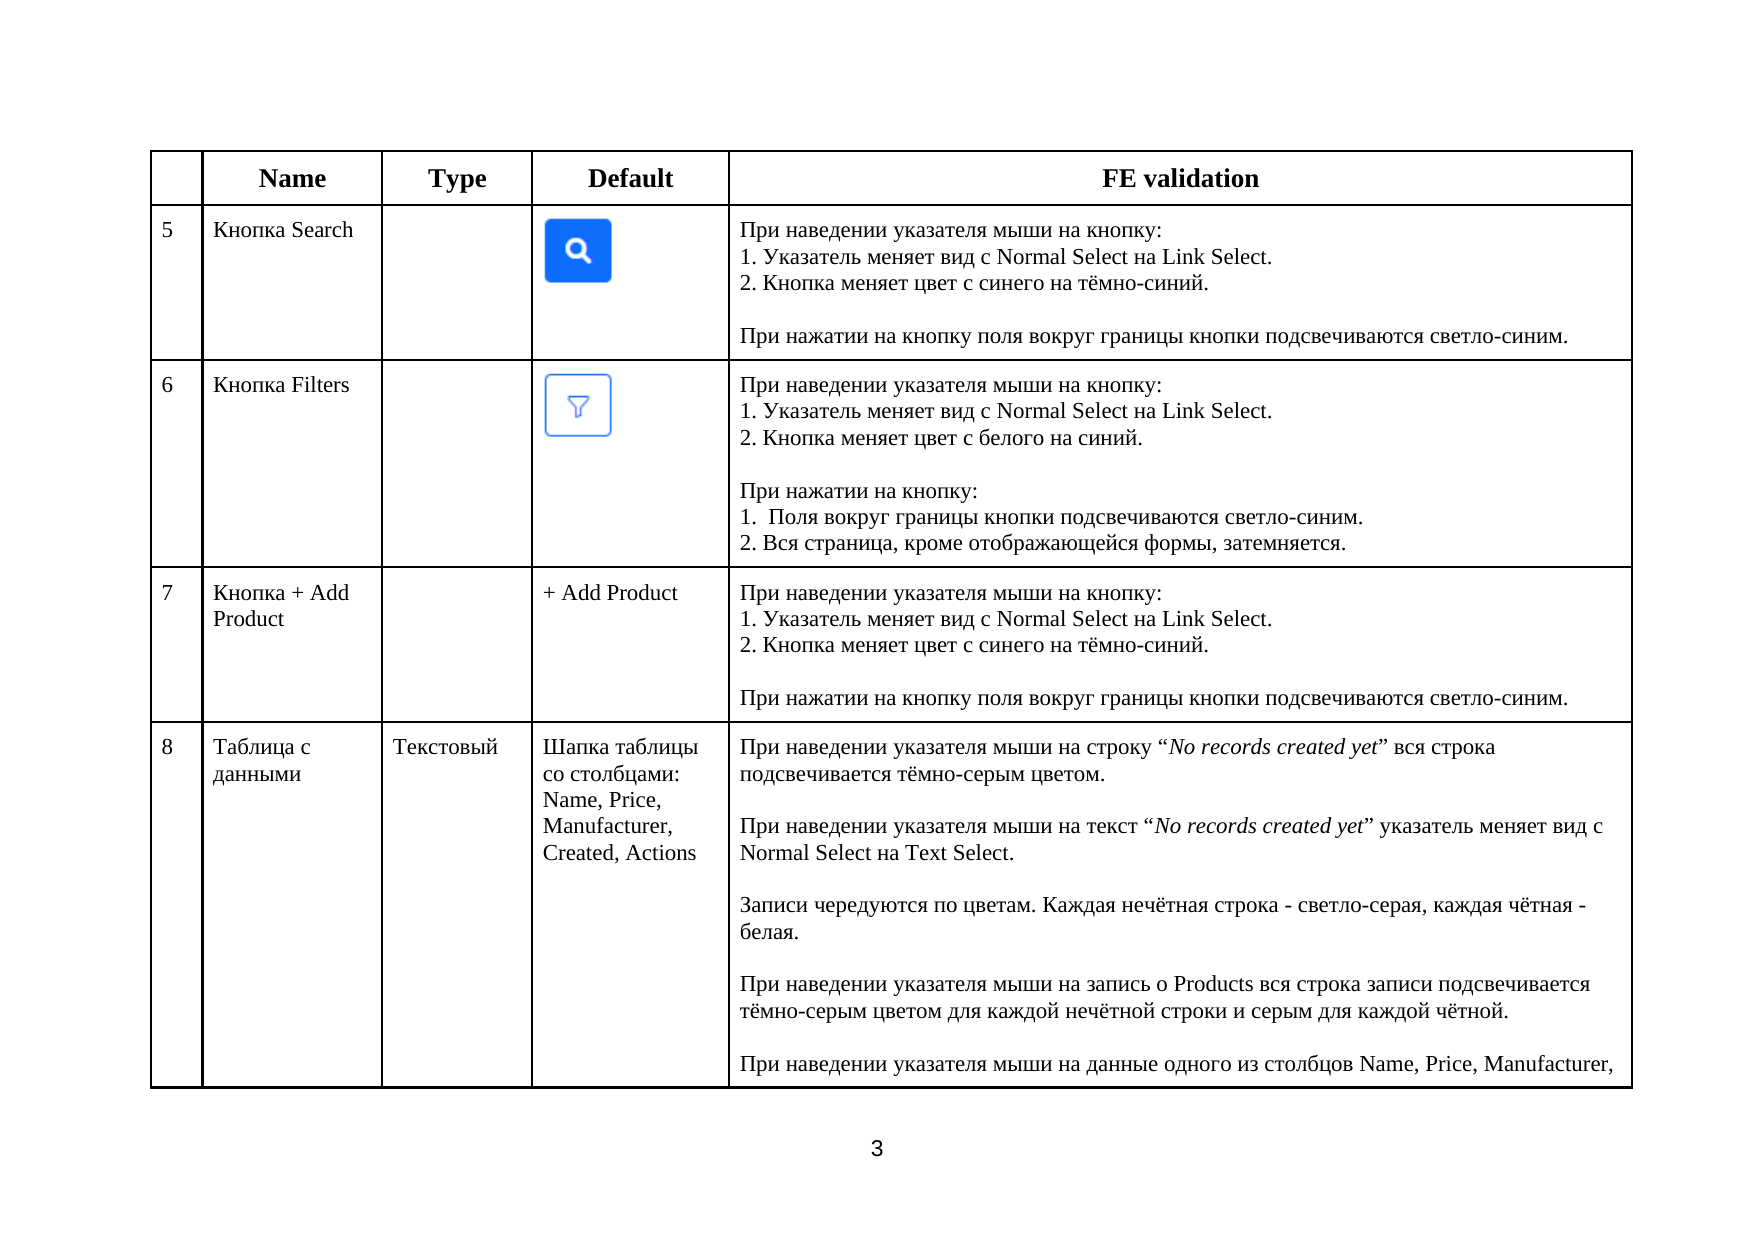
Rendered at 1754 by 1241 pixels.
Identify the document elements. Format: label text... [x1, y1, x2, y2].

table_cell При наведении указателя мыши на кнопку: 1. Указатель меняет вид с Normal Select на Link Select. 2. Кнопка меняет цвет с синего на тёмно-синий. При нажатии на кнопку поля вокруг границы кнопки подсвечиваются светло-синим. [730, 568, 1631, 721]
table_header [152, 152, 201, 204]
picture [542, 216, 615, 286]
table_cell Текстовый [383, 723, 531, 1086]
table_cell [383, 568, 531, 721]
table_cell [533, 723, 728, 1086]
table_cell [533, 361, 728, 566]
table_header Default [533, 152, 728, 204]
table_cell [383, 206, 531, 359]
table_cell [533, 206, 728, 359]
table_header Type [383, 152, 531, 204]
table_cell Кнопка Filters [204, 361, 381, 566]
table_cell 8 [152, 723, 201, 1086]
table_cell При наведении указателя мыши на кнопку: 1. Указатель меняет вид с Normal Select на Link Select. 2. Кнопка меняет цвет с синего на тёмно-синий. При нажатии на кнопку поля вокруг границы кнопки подсвечиваются светло-синим. [730, 206, 1631, 359]
table_cell Кнопка + Add Product [204, 568, 381, 721]
table_cell [383, 361, 531, 566]
table_cell 5 [152, 206, 201, 359]
table_cell + Add Product [533, 568, 728, 721]
table_cell Таблица с данными [204, 723, 381, 1086]
table_cell Кнопка Search [204, 206, 381, 359]
table_header FE validation [730, 152, 1631, 204]
table_cell 7 [152, 568, 201, 721]
table_header Name [204, 152, 381, 204]
table_cell При наведении указателя мыши на кнопку: 1. Указатель меняет вид с Normal Select на Link Select. 2. Кнопка меняет цвет с белого на синий. При нажатии на кнопку: 1. Поля вокруг границы кнопки подсвечиваются светло-синим. 2. Вся страница, кроме отображающейся формы, затемняется. [730, 361, 1631, 566]
picture [542, 371, 615, 440]
table_cell 6 [152, 361, 201, 566]
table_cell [730, 723, 1631, 1086]
